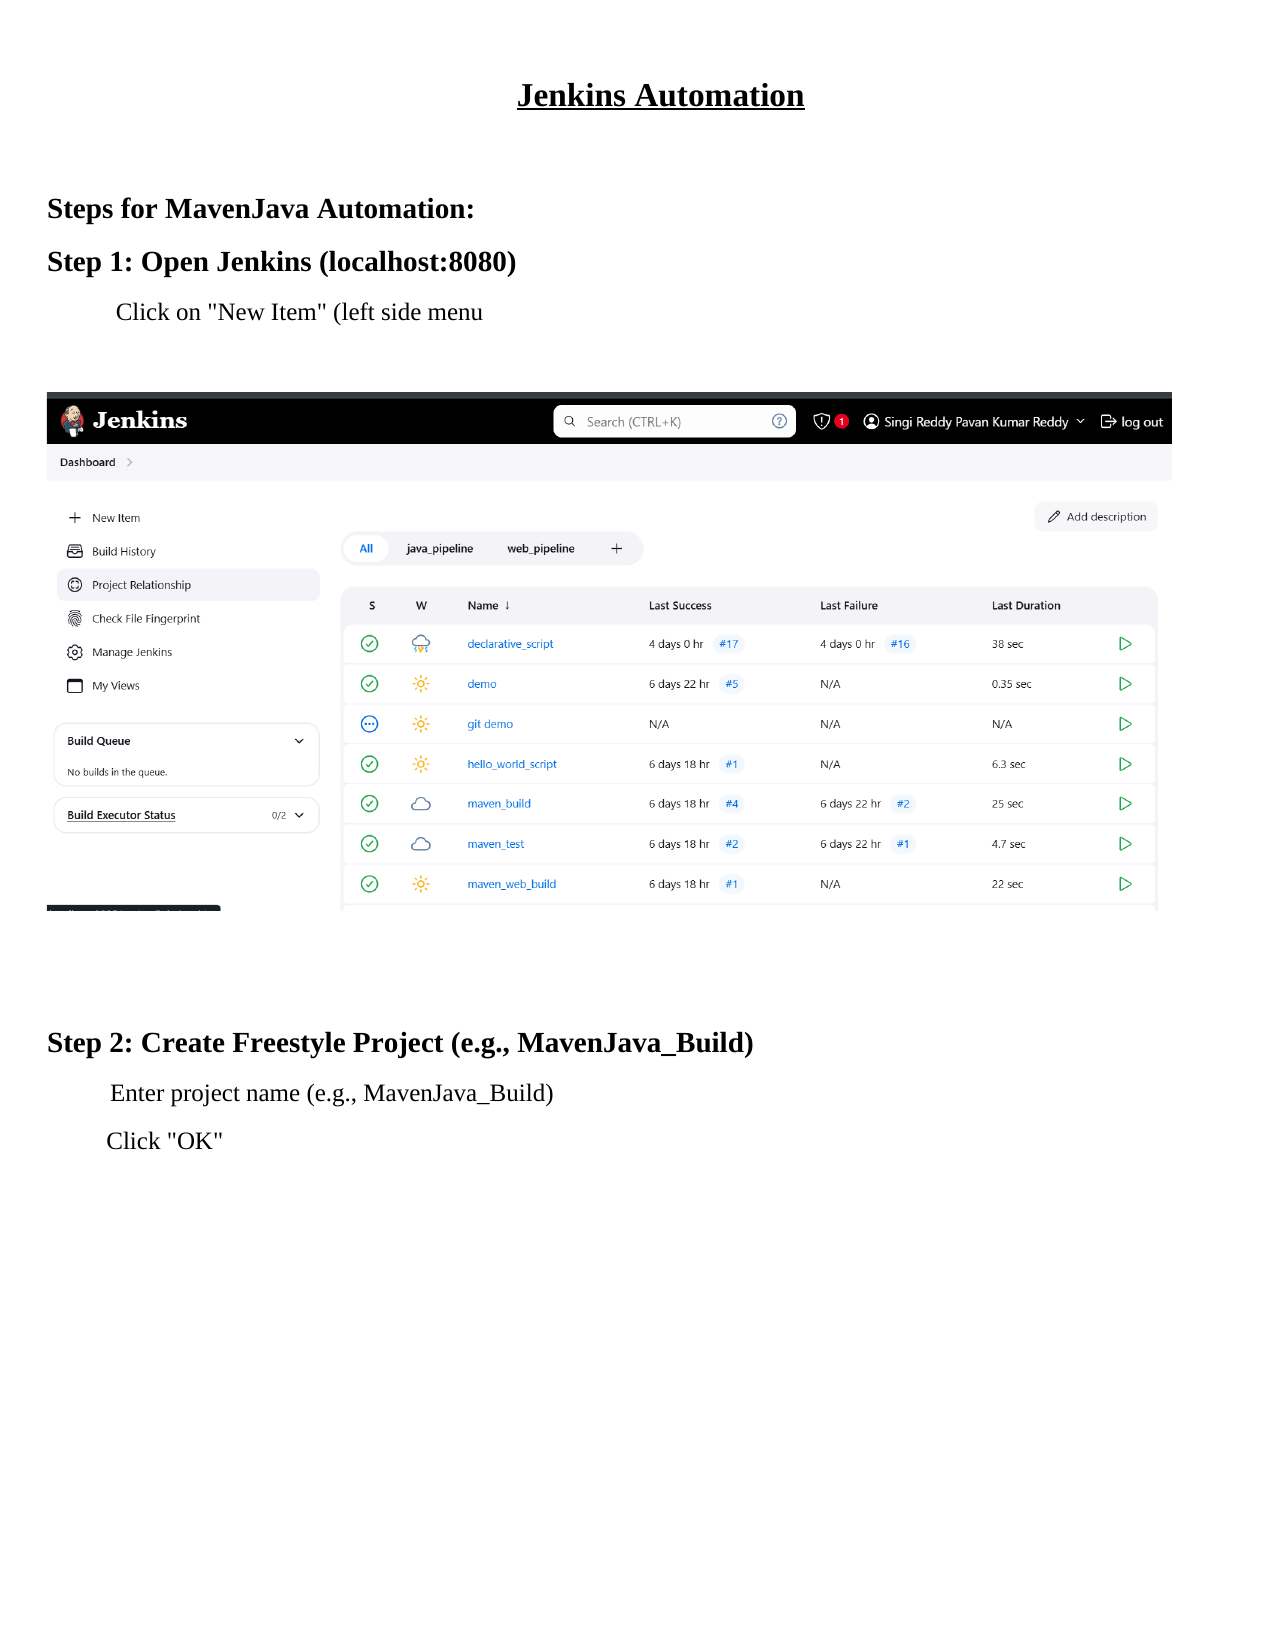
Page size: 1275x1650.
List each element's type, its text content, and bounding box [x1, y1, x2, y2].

text Step 1: Open Jenkins (localhost:8080) [47, 244, 1200, 277]
text Jenkins Automation [75, 75, 1200, 113]
text Click "OK" [75, 1126, 1200, 1154]
picture [46, 392, 1172, 911]
text Step 2: Create Freestyle Project (e.g., MavenJava_Build) [47, 1025, 1200, 1059]
text Enter project name (e.g., MavenJava_Build) [75, 1078, 1200, 1107]
text Click on "New Item" (left side menu [47, 297, 1200, 325]
text Steps for MavenJava Automation: [47, 191, 1200, 224]
